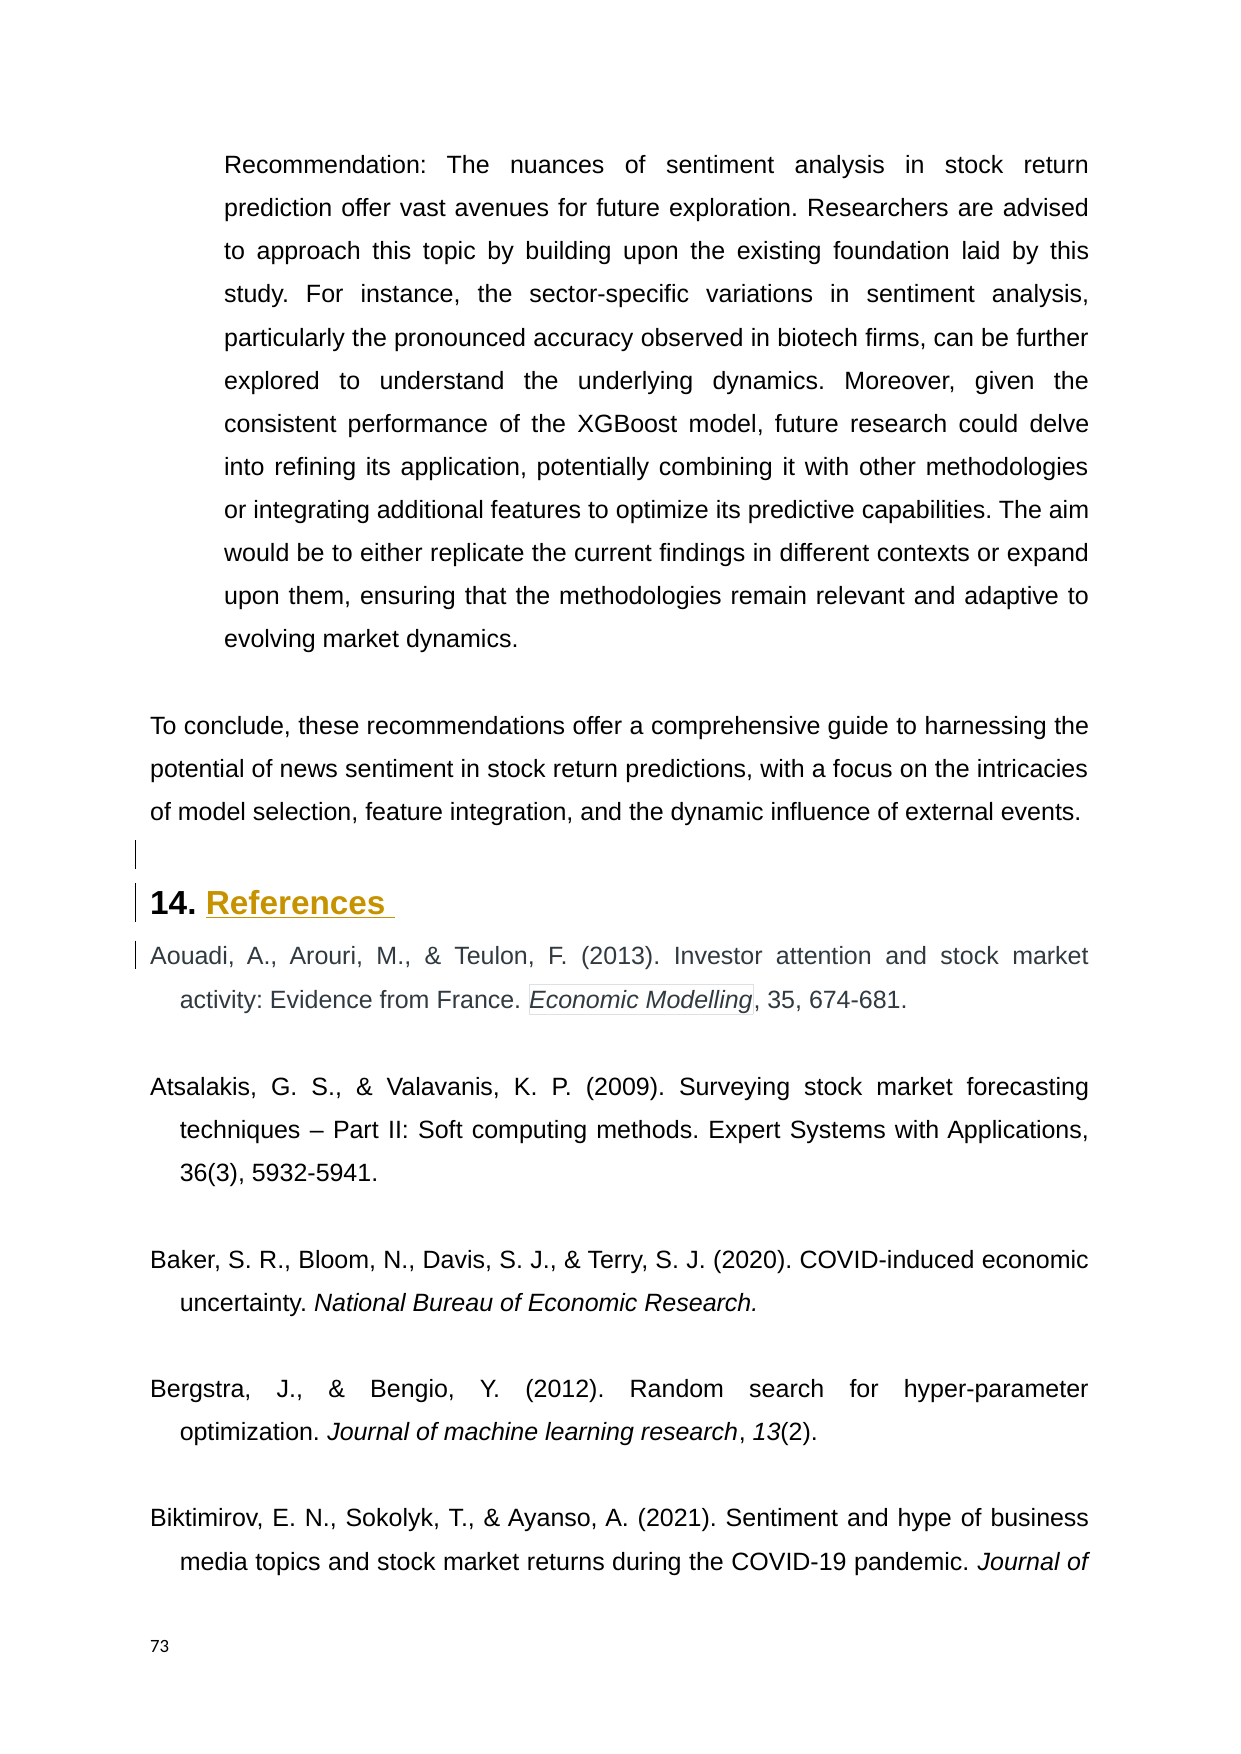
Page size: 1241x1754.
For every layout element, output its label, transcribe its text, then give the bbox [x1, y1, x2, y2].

text Atsalakis, G. S., & Valavanis, K. P. (2009). Surveying stock market forecasting techniques – Part II: Soft computing methods. Expert Systems with Applications, 36(3), 5932-5941. [150, 1072, 1090, 1187]
text Bergstra, J., & Bengio, Y. (2012). Random search for hyper-parameter optimization. Journal of machine learning research, 13(2). [150, 1374, 1090, 1446]
subtitle 14. [150, 883, 1090, 922]
list Recommendation: The nuances of sentiment analysis in stock return prediction offer vast avenues for future exploration. Researchers are advised to approach this topic by building upon the existing foundation laid by this study. For instance, the sector-specific variations in sentiment analysis, particularly the pronounced accuracy observed in biotech firms, can be further explored to understand the underlying dynamics. Moreover, given the consistent performance of the XGBoost model, future research could delve into refining its application, potentially combining it with other methodologies or integrating additional features to optimize its predictive capabilities. The aim would be to either replicate the current findings in different contexts or expand upon them, ensuring that the methodologies remain relevant and adaptive to evolving market dynamics. [224, 150, 1090, 653]
text Aouadi, A., Arouri, M., & Teulon, F. (2013). Investor attention and stock market activity: Evidence from France. Economic Modelling, 35, 674-681. [150, 969, 1090, 1014]
text Baker, S. R., Bloom, N., Davis, S. J., & Terry, S. J. (2020). COVID-induced economic uncertainty. National Bureau of Economic Research. [150, 1245, 1090, 1317]
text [150, 1503, 1090, 1575]
text To conclude, these recommendations offer a comprehensive guide to harnessing the potential of news sentiment in stock return predictions, with a focus on the intricacies of model selection, feature integration, and the dynamic influence of external events. [150, 711, 1090, 826]
